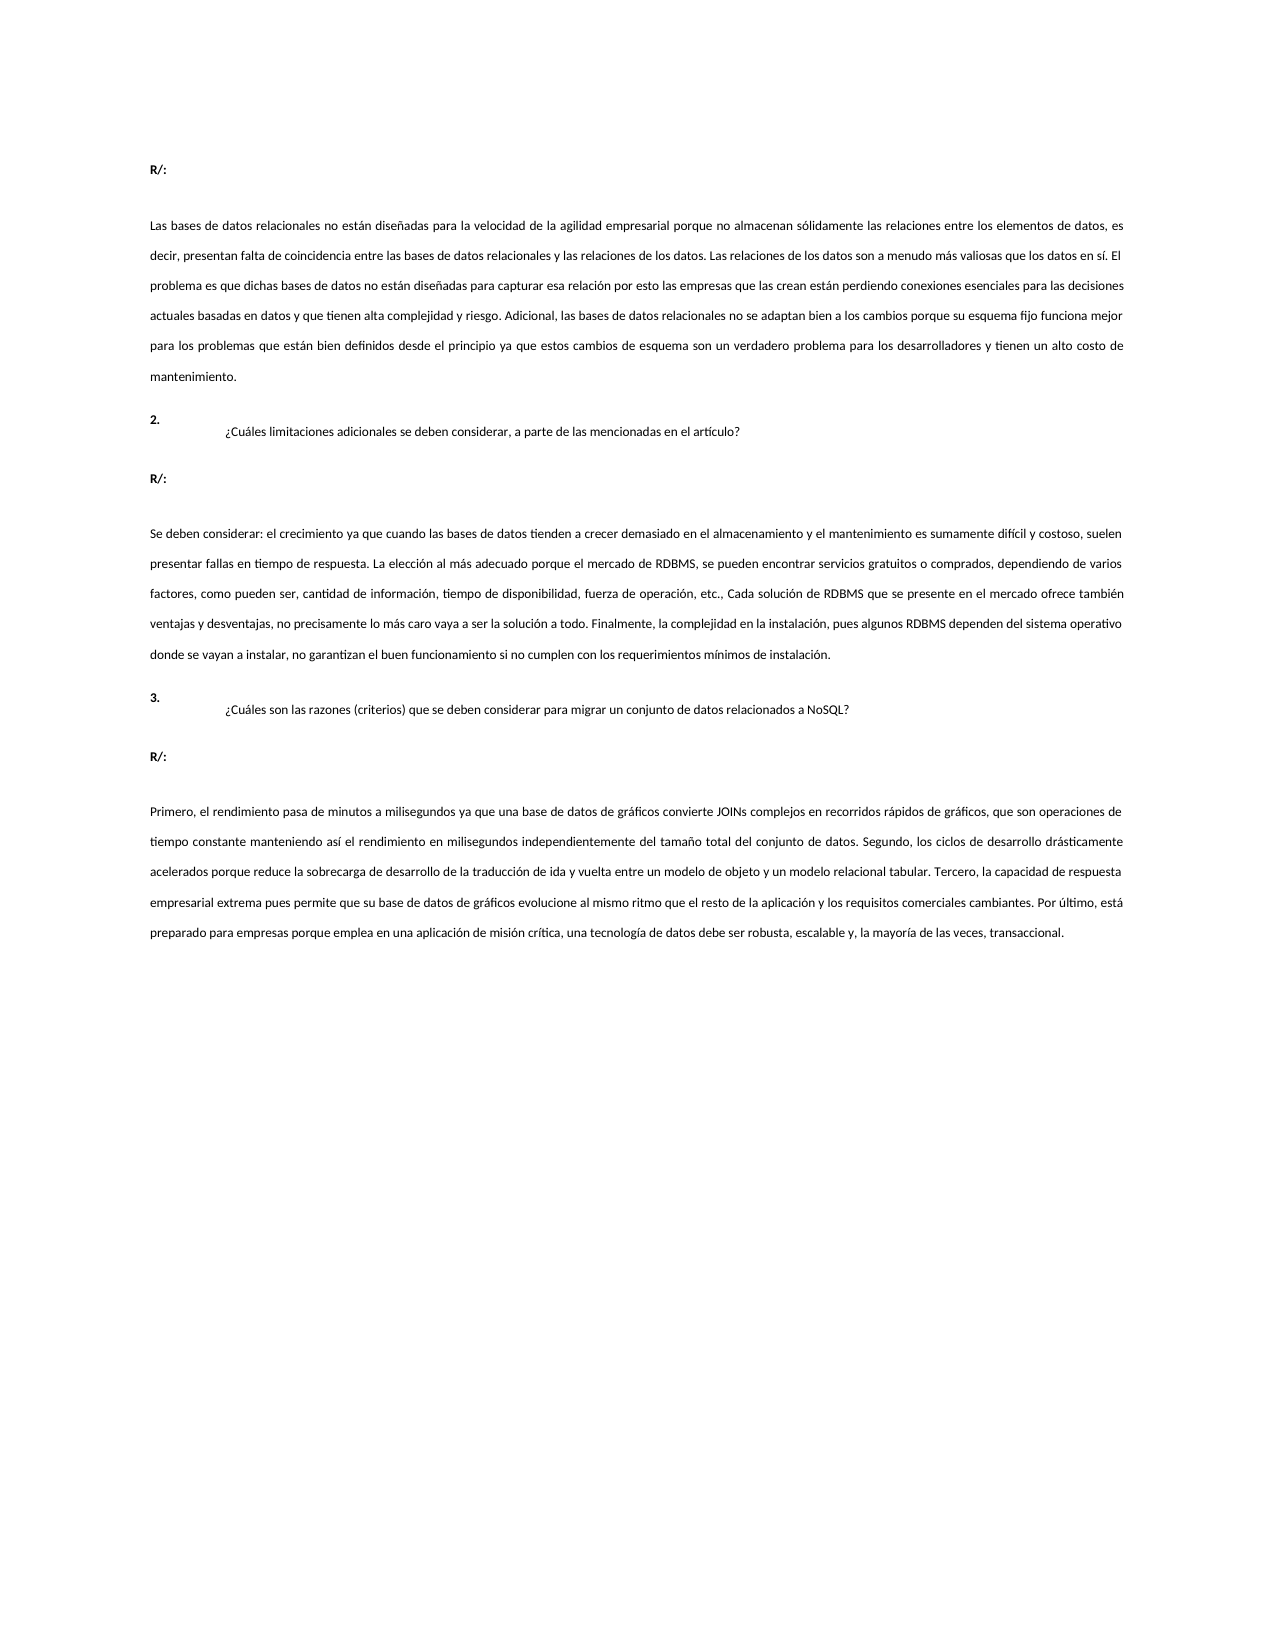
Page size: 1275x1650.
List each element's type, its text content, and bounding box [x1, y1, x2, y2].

text R/: [150, 458, 1125, 486]
text R/: [150, 736, 1125, 764]
list ¿Cuáles limitaciones adicionales se deben considerar, a parte de las mencionadas en el artículo? [150, 411, 1125, 439]
text Se deben considerar: el crecimiento ya que cuando las bases de datos tienden a crecer demasiado en el almacenamiento y el mantenimiento es sumamente difícil y costoso, suelen presentar fallas en tiempo de respuesta. La elección al más adecuado porque el mercado de RDBMS, se pueden encontrar servicios gratuitos o comprados, dependiendo de varios factores, como pueden ser, cantidad de información, tiempo de disponibilidad, fuerza de operación, etc., Cada solución de RDBMS que se presente en el mercado ofrece también ventajas y desventajas, no precisamente lo más caro vaya a ser la solución a todo. Finalmente, la complejidad en la instalación, pues algunos RDBMS dependen del sistema operativo donde se vayan a instalar, no garantizan el buen funcionamiento si no cumplen con los requerimientos mínimos de instalación. [150, 513, 1125, 662]
text Primero, el rendimiento pasa de minutos a milisegundos ya que una base de datos de gráficos convierte JOINs complejos en recorridos rápidos de gráficos, que son operaciones de tiempo constante manteniendo así el rendimiento en milisegundos independientemente del tamaño total del conjunto de datos. Segundo, los ciclos de desarrollo drásticamente acelerados porque reduce la sobrecarga de desarrollo de la traducción de ida y vuelta entre un modelo de objeto y un modelo relacional tabular. Tercero, la capacidad de respuesta empresarial extrema pues permite que su base de datos de gráficos evolucione al mismo ritmo que el resto de la aplicación y los requisitos comerciales cambiantes. Por último, está preparado para empresas porque emplea en una aplicación de misión crítica, una tecnología de datos debe ser robusta, escalable y, la mayoría de las veces, transaccional. [150, 792, 1125, 941]
list ¿Cuáles son las razones (criterios) que se deben considerar para migrar un conjunto de datos relacionados a NoSQL? [150, 689, 1125, 718]
text Las bases de datos relacionales no están diseñadas para la velocidad de la agilidad empresarial porque no almacenan sólidamente las relaciones entre los elementos de datos, es decir, presentan falta de coincidencia entre las bases de datos relacionales y las relaciones de los datos. Las relaciones de los datos son a menudo más valiosas que los datos en sí. El problema es que dichas bases de datos no están diseñadas para capturar esa relación por esto las empresas que las crean están perdiendo conexiones esenciales para las decisiones actuales basadas en datos y que tienen alta complejidad y riesgo. Adicional, las bases de datos relacionales no se adaptan bien a los cambios porque su esquema fijo funciona mejor para los problemas que están bien definidos desde el principio ya que estos cambios de esquema son un verdadero problema para los desarrolladores y tienen un alto costo de mantenimiento. [150, 205, 1125, 384]
text R/: [150, 150, 1125, 178]
